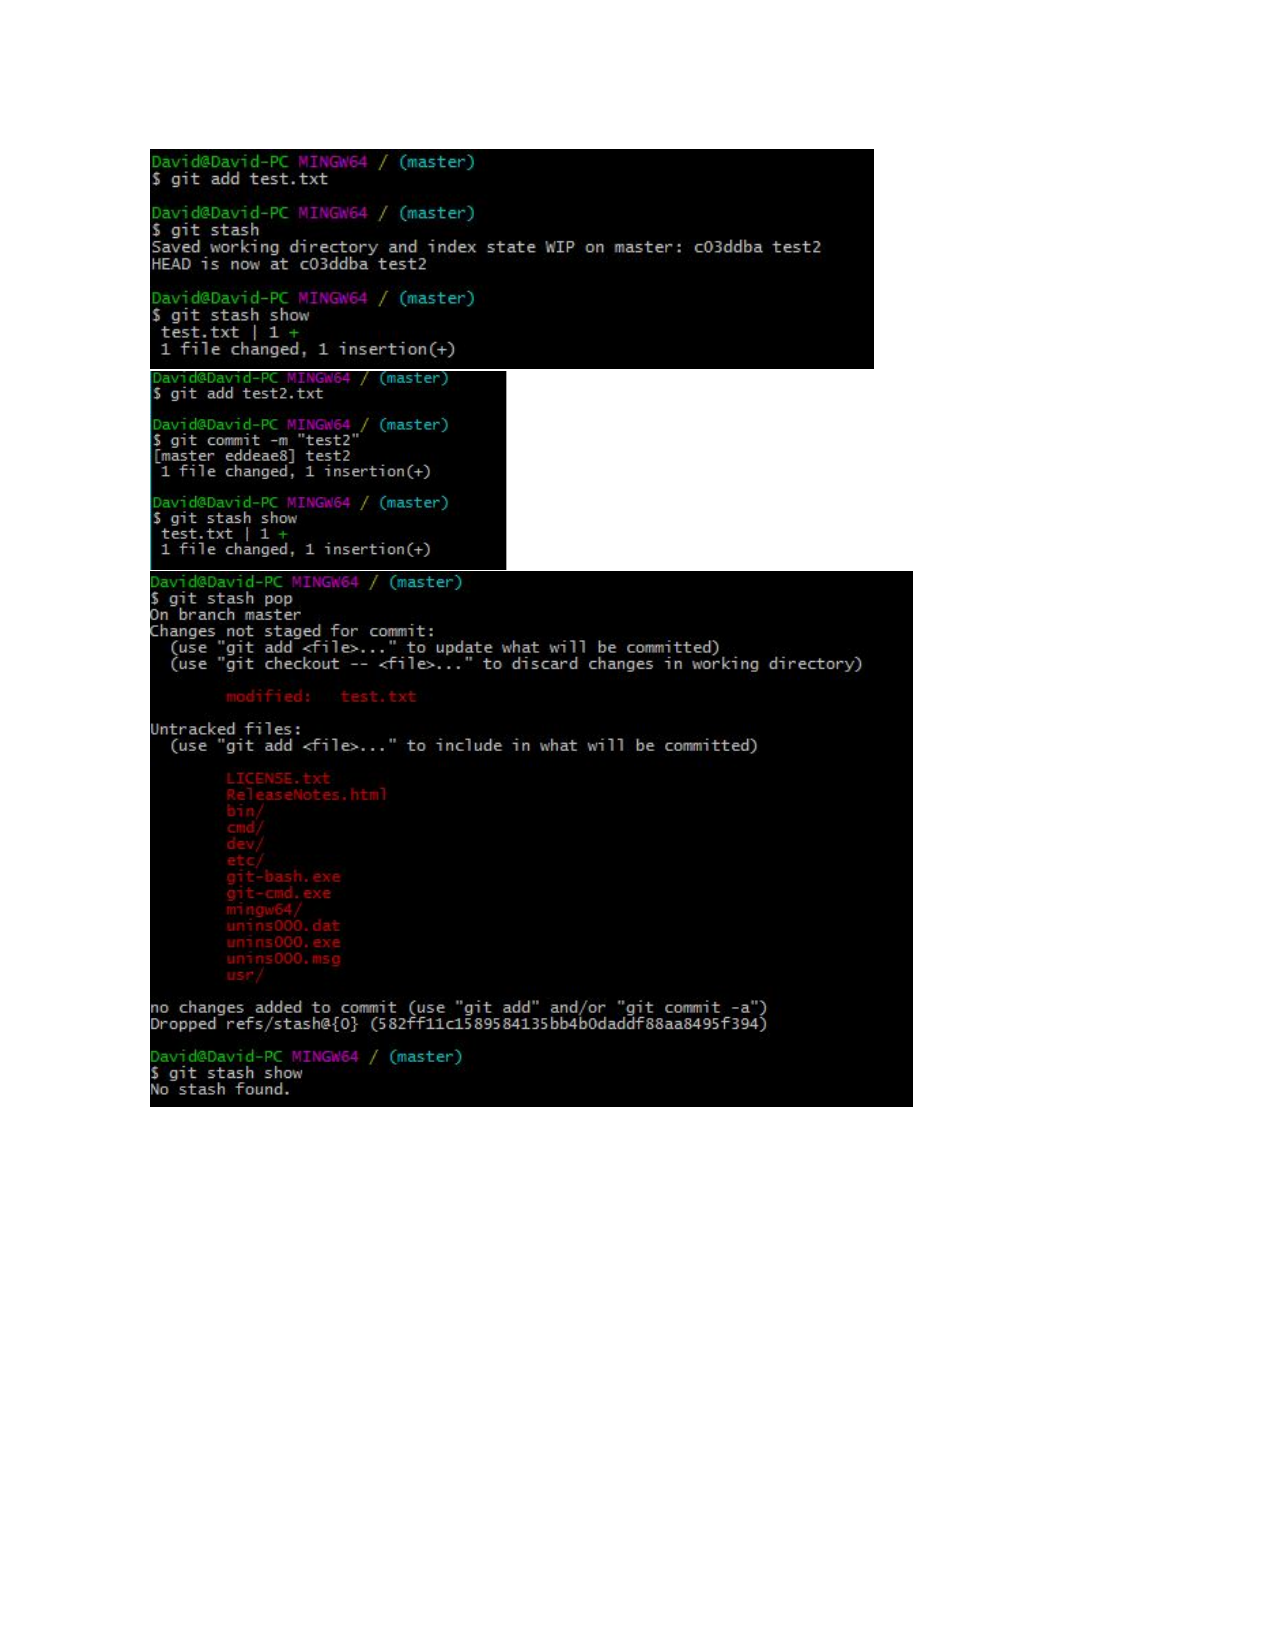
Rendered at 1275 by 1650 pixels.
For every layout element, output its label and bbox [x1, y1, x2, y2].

picture [150, 571, 913, 1107]
picture [150, 371, 507, 570]
picture [150, 149, 874, 369]
